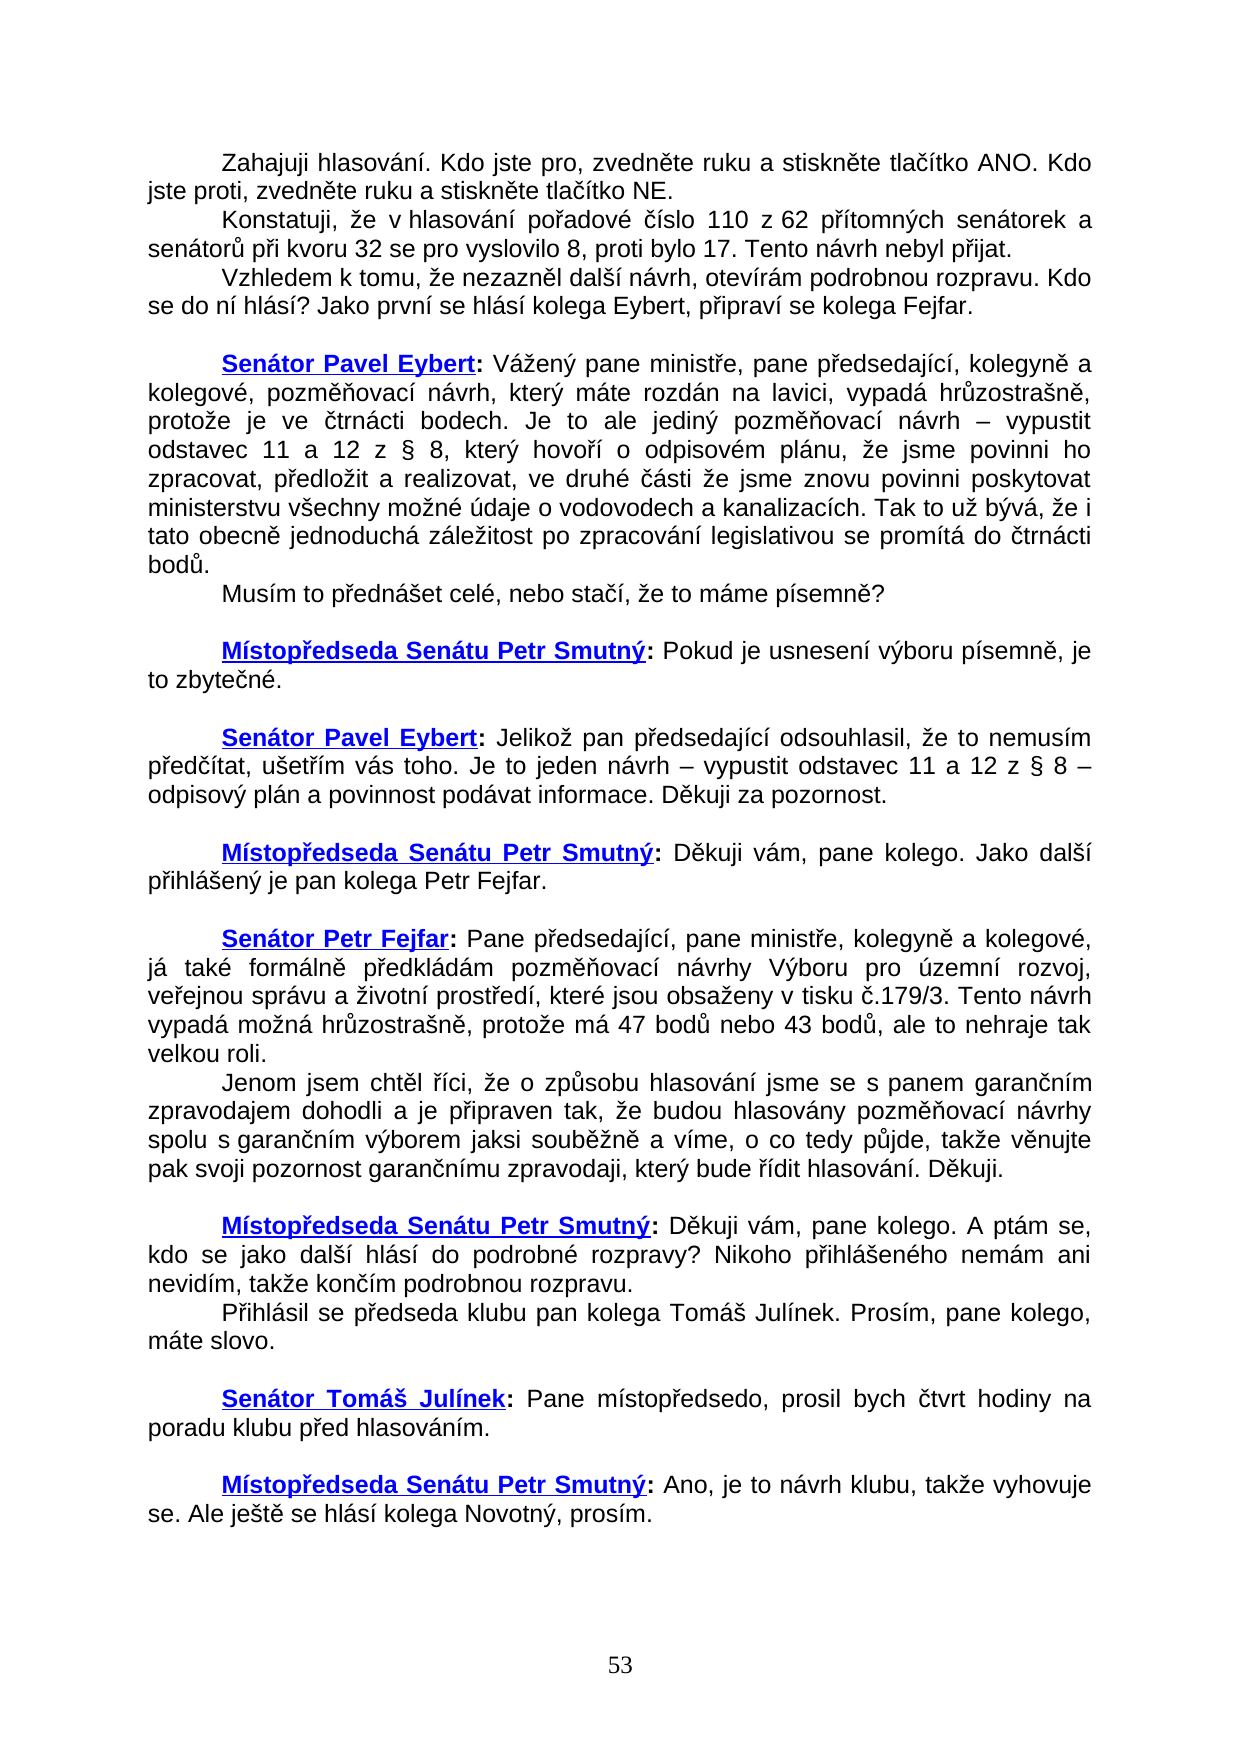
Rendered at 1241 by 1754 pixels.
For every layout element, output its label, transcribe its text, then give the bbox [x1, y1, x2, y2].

text Senátor Pavel Eybert: Vážený pane ministře, pane předsedající, kolegyně a kolegové, pozměňovací návrh, který máte rozdán na lavici, vypadá hrůzostrašně, protože je ve čtrnácti bodech. Je to ale jediný pozměňovací návrh – vypustit odstavec 11 a 12 z § 8, který hovoří o odpisovém plánu, že jsme povinni ho zpracovat, předložit a realizovat, ve druhé části že jsme znovu povinni poskytovat ministerstvu všechny možné údaje o vodovodech a kanalizacích. Tak to už bývá, že i tato obecně jednoduchá záležitost po zpracování legislativou se promítá do čtrnácti bodů. [148, 349, 1093, 579]
text Musím to přednášet celé, nebo stačí, že to máme písemně? [148, 579, 1093, 608]
text Místopředseda Senátu Petr Smutný: Děkuji vám, pane kolego. A ptám se, kdo se jako další hlásí do podrobné rozpravy? Nikoho přihlášeného nemám ani nevidím, takže končím podrobnou rozpravu. [148, 1211, 1093, 1298]
text Konstatuji, že v hlasování pořadové číslo 110 z 62 přítomných senátorek a senátorů při kvoru 32 se pro vyslovilo 8, proti bylo 17. Tento návrh nebyl přijat. [148, 205, 1093, 263]
text Zahajuji hlasování. Kdo jste pro, zvedněte ruku a stiskněte tlačítko ANO. Kdo jste proti, zvedněte ruku a stiskněte tlačítko NE. [148, 148, 1093, 205]
text Místopředseda Senátu Petr Smutný: Ano, je to návrh klubu, takže vyhovuje se. Ale ještě se hlásí kolega Novotný, prosím. [148, 1470, 1093, 1528]
text Senátor Pavel Eybert: Jelikož pan předsedající odsouhlasil, že to nemusím předčítat, ušetřím vás toho. Je to jeden návrh – vypustit odstavec 11 a 12 z § 8 – odpisový plán a povinnost podávat informace. Děkuji za pozornost. [148, 723, 1093, 809]
text Senátor Petr Fejfar: Pane předsedající, pane ministře, kolegyně a kolegové, já také formálně předkládám pozměňovací návrhy Výboru pro územní rozvoj, veřejnou správu a životní prostředí, které jsou obsaženy v tisku č.179/3. Tento návrh vypadá možná hrůzostrašně, protože má 47 bodů nebo 43 bodů, ale to nehraje tak velkou roli. [148, 924, 1093, 1068]
text Přihlásil se předseda klubu pan kolega Tomáš Julínek. Prosím, pane kolego, máte slovo. [148, 1298, 1093, 1355]
text Místopředseda Senátu Petr Smutný: Pokud je usnesení výboru písemně, je to zbytečné. [148, 636, 1093, 694]
text Místopředseda Senátu Petr Smutný: Děkuji vám, pane kolego. Jako další přihlášený je pan kolega Petr Fejfar. [148, 838, 1093, 895]
text Senátor Tomáš Julínek: Pane místopředsedo, prosil bych čtvrt hodiny na poradu klubu před hlasováním. [148, 1384, 1093, 1441]
text Jenom jsem chtěl říci, že o způsobu hlasování jsme se s panem garančním zpravodajem dohodli a je připraven tak, že budou hlasovány pozměňovací návrhy spolu s garančním výborem jaksi souběžně a víme, o co tedy půjde, takže věnujte pak svoji pozornost garančnímu zpravodaji, který bude řídit hlasování. Děkuji. [148, 1068, 1093, 1183]
text Vzhledem k tomu, že nezazněl další návrh, otevírám podrobnou rozpravu. Kdo se do ní hlásí? Jako první se hlásí kolega Eybert, připraví se kolega Fejfar. [148, 263, 1093, 320]
